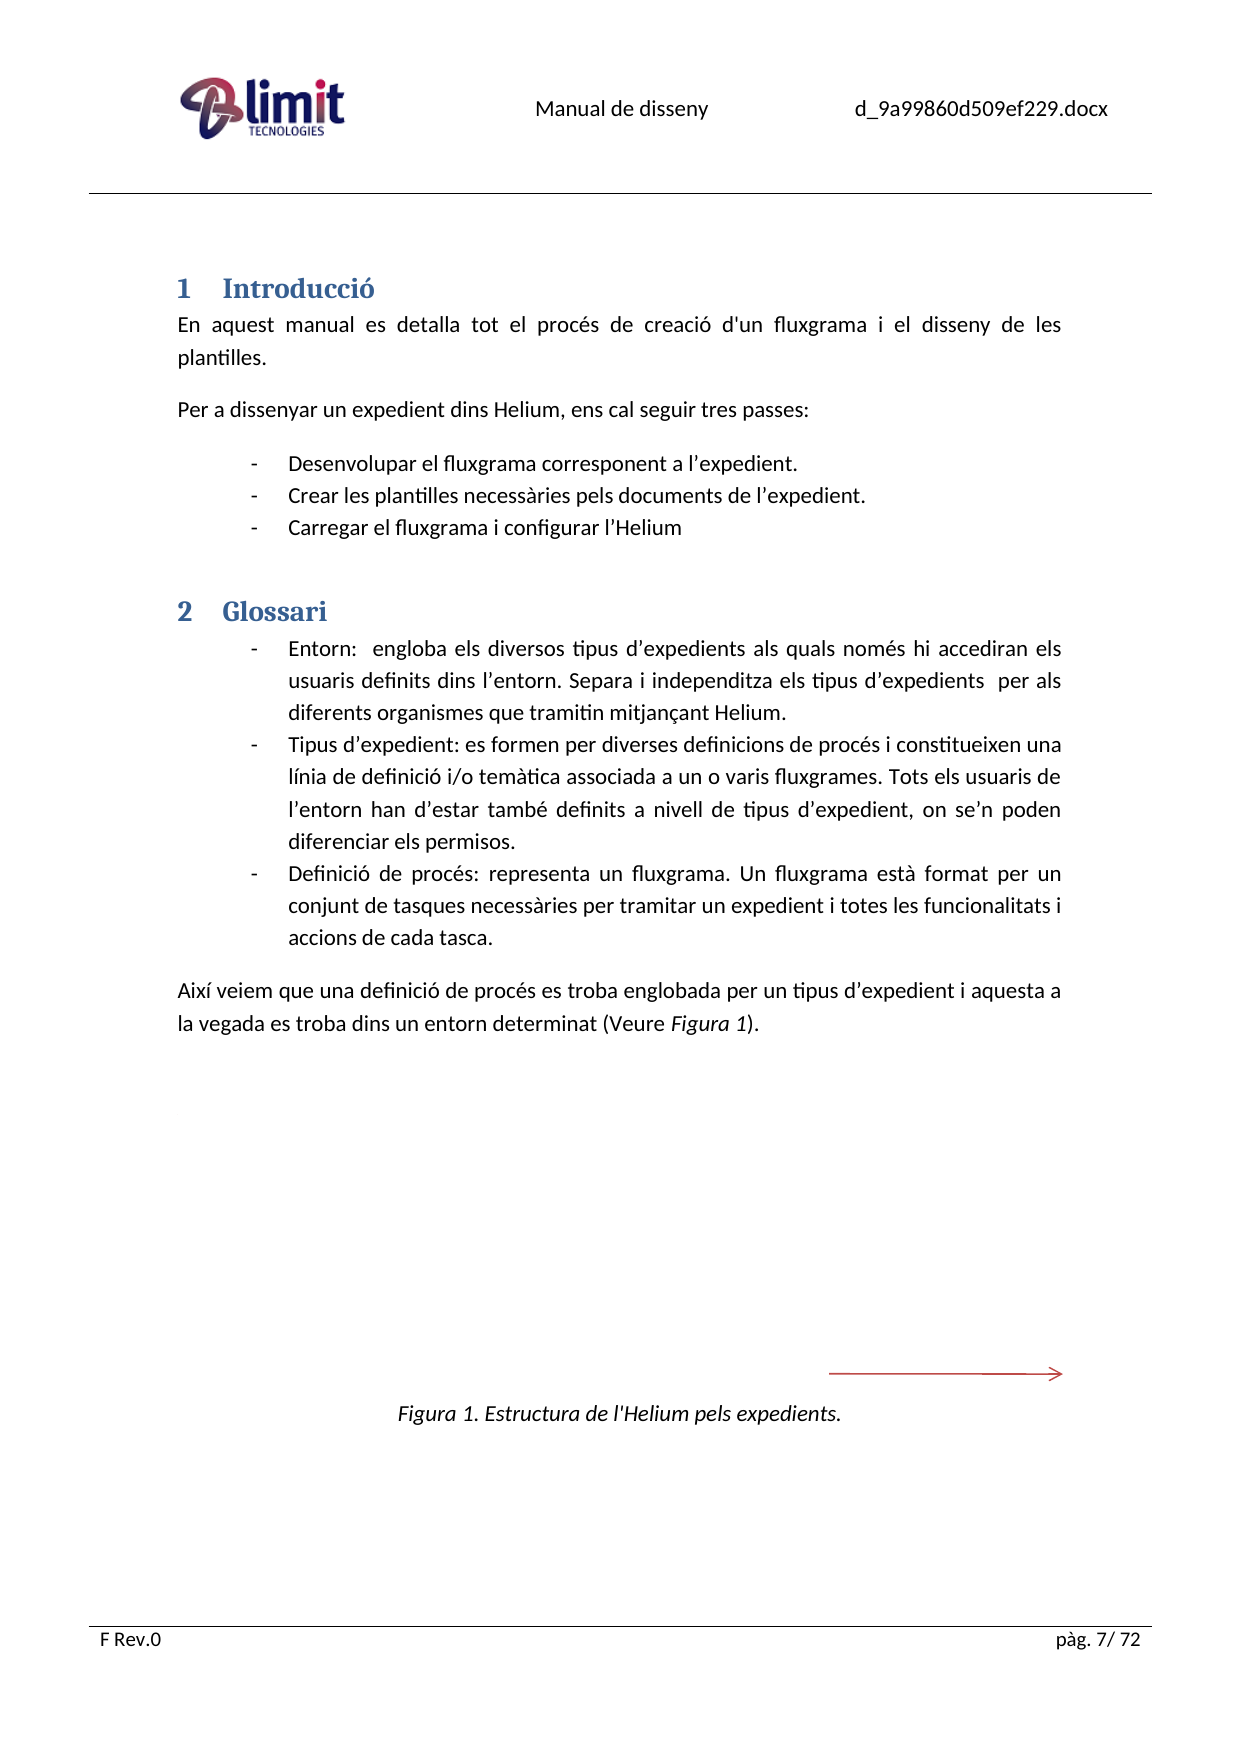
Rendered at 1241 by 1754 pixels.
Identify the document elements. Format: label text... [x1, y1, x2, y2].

text Per a dissenyar un expedient dins Helium, ens cal seguir tres passes: [177, 396, 1063, 424]
subtitle Glossari [177, 595, 1063, 629]
text En aquest manual es detalla tot el procés de creació d'un fluxgrama i el disseny de les plantilles. [177, 310, 1063, 371]
list Entorn: engloba els diversos tipus d’expedients als quals només hi accediran els usuaris definits dins l’entorn. Separa i independitza els tipus d’expedients per als diferents organismes que tramitin mitjançant Helium. [251, 634, 1063, 726]
subtitle Introducció [177, 272, 1063, 305]
list Definició de procés: representa un fluxgrama. Un fluxgrama està format per un conjunt de tasques necessàries per tramitar un expedient i totes les funcionalitats i accions de cada tasca. [251, 859, 1063, 951]
list Carregar el fluxgrama i configurar l’Helium [251, 513, 1063, 541]
list Crear les plantilles necessàries pels documents de l’expedient. [251, 481, 1063, 509]
list Tipus d’expedient: es formen per diverses definicions de procés i constitueixen una línia de definició i/o temàtica associada a un o varis fluxgrames. Tots els usuaris de l’entorn han d’estar també definits a nivell de tipus d’expedient, on se’n poden diferenciar els permisos. [251, 730, 1063, 855]
list Desenvolupar el fluxgrama corresponent a l’expedient. [251, 449, 1063, 477]
picture [176, 73, 350, 144]
text Figura 1. Estructura de l'Helium pels expedients. [177, 1399, 1063, 1427]
